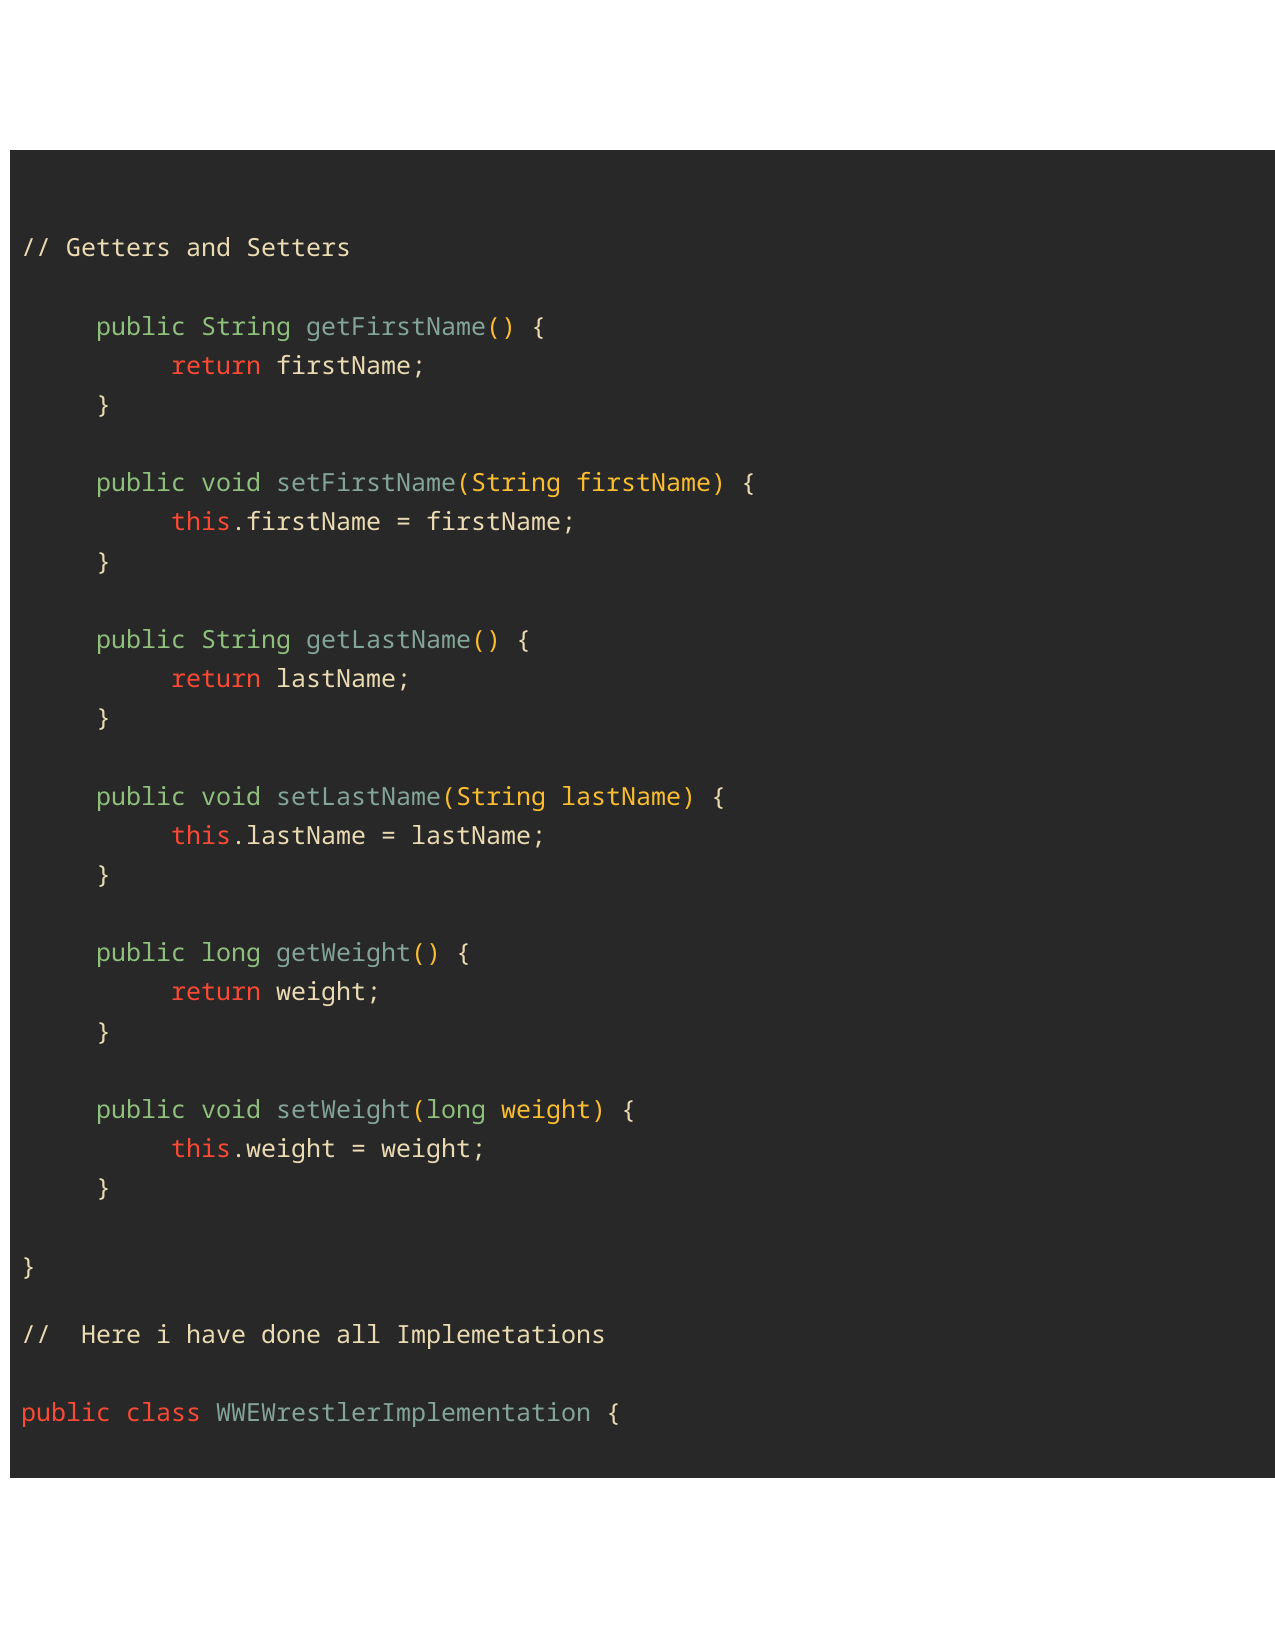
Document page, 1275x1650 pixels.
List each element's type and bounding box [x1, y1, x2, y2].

table_header [10, 150, 1275, 1478]
